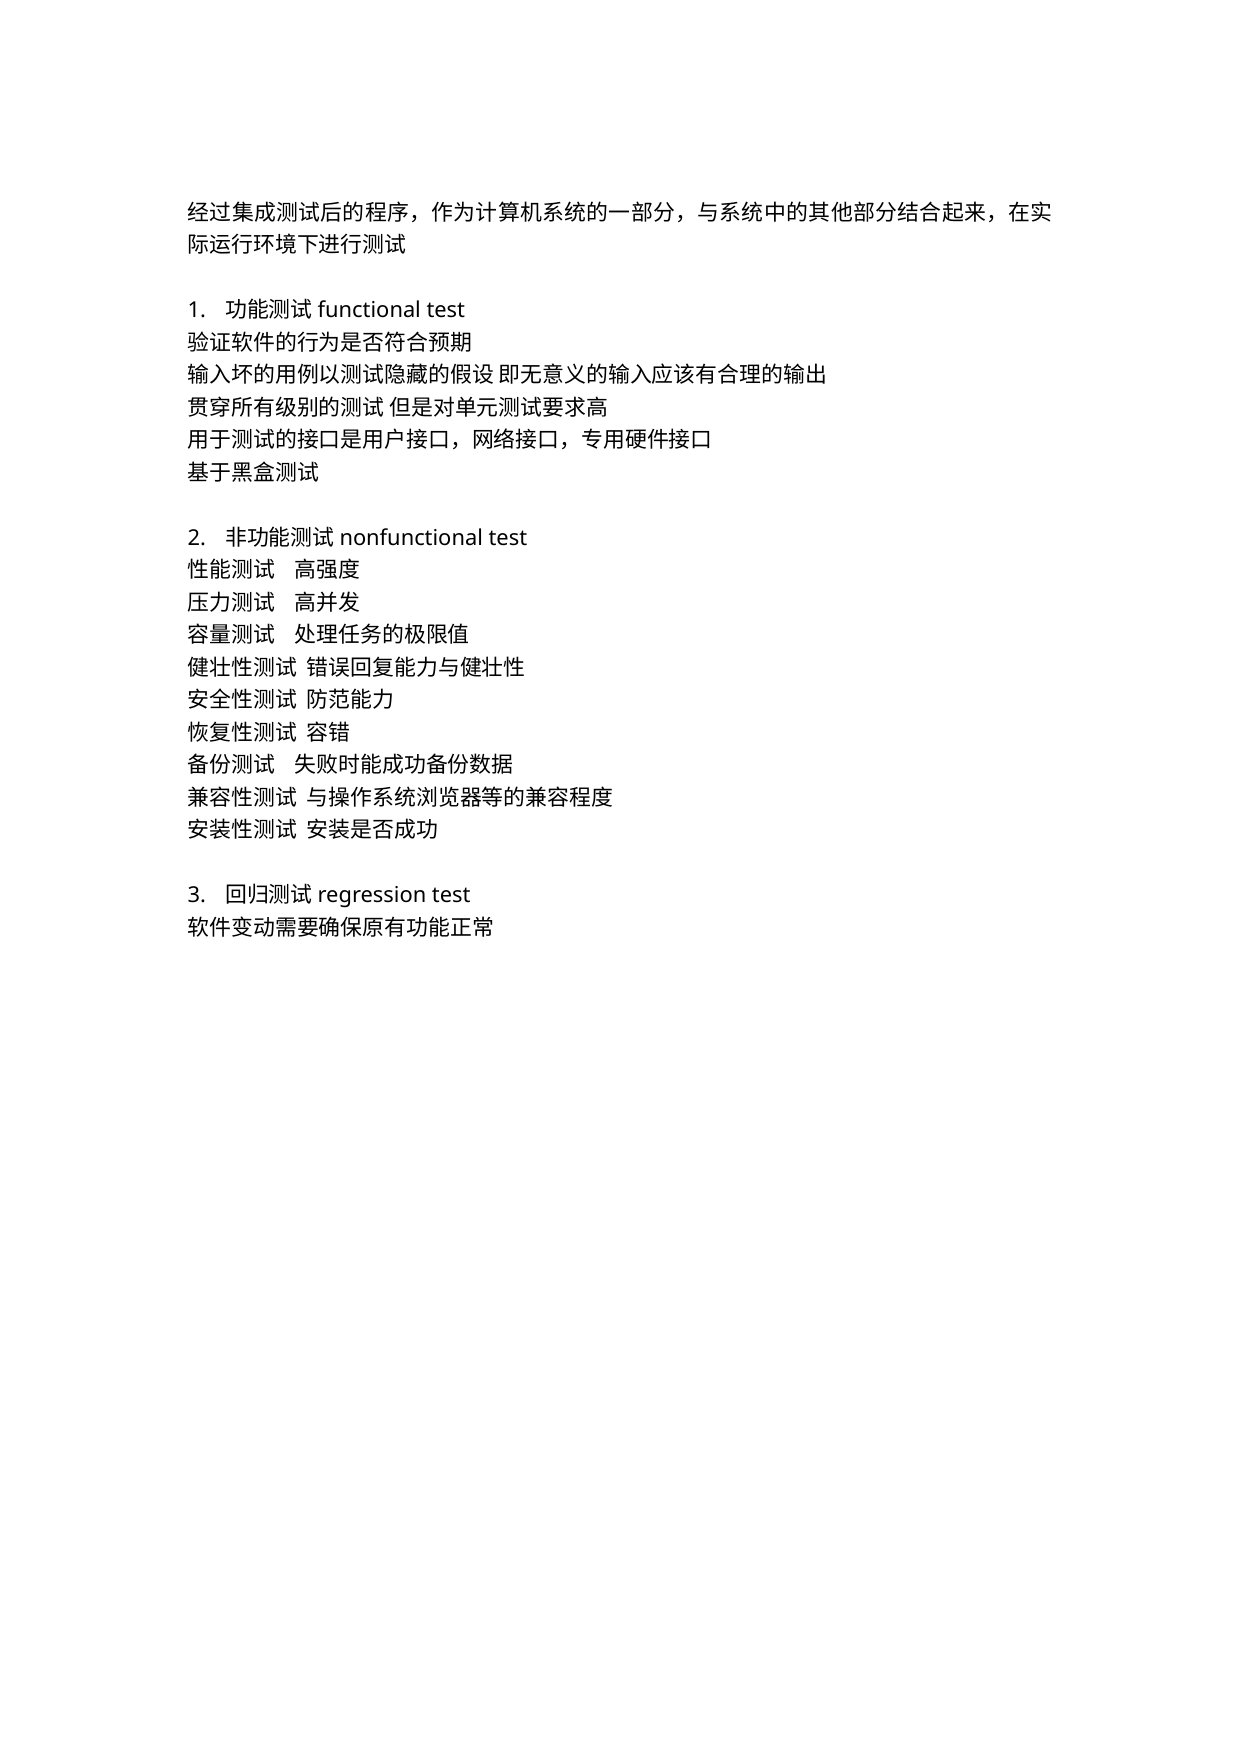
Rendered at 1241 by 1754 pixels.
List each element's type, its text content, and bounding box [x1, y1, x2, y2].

text 输入坏的用例以测试隐藏的假设 即无意义的输入应该有合理的输出 [187, 357, 1053, 389]
text 基于黑盒测试 [187, 454, 1053, 487]
text 容量测试 处理任务的极限值 [187, 617, 1053, 649]
text 兼容性测试 与操作系统浏览器等的兼容程度 [187, 779, 1053, 812]
text 备份测试 失败时能成功备份数据 [187, 747, 1053, 779]
list 非功能测试 nonfunctional test [187, 519, 1053, 552]
text 贯穿所有级别的测试 但是对单元测试要求高 [187, 389, 1053, 422]
text 压力测试 高并发 [187, 584, 1053, 617]
list 功能测试 functional test [187, 292, 1053, 324]
text 健壮性测试 错误回复能力与健壮性 [187, 649, 1053, 682]
text 安装性测试 安装是否成功 [187, 812, 1053, 844]
text 软件变动需要确保原有功能正常 [187, 909, 1053, 942]
text 性能测试 高强度 [187, 552, 1053, 584]
text 验证软件的行为是否符合预期 [187, 324, 1053, 357]
list 回归测试 regression test [187, 877, 1053, 909]
text 恢复性测试 容错 [187, 714, 1053, 747]
text 用于测试的接口是用户接口，网络接口，专用硬件接口 [187, 422, 1053, 454]
text 经过集成测试后的程序，作为计算机系统的一部分，与系统中的其他部分结合起来，在实际运行环境下进行测试 [187, 194, 1053, 259]
text 安全性测试 防范能力 [187, 682, 1053, 714]
